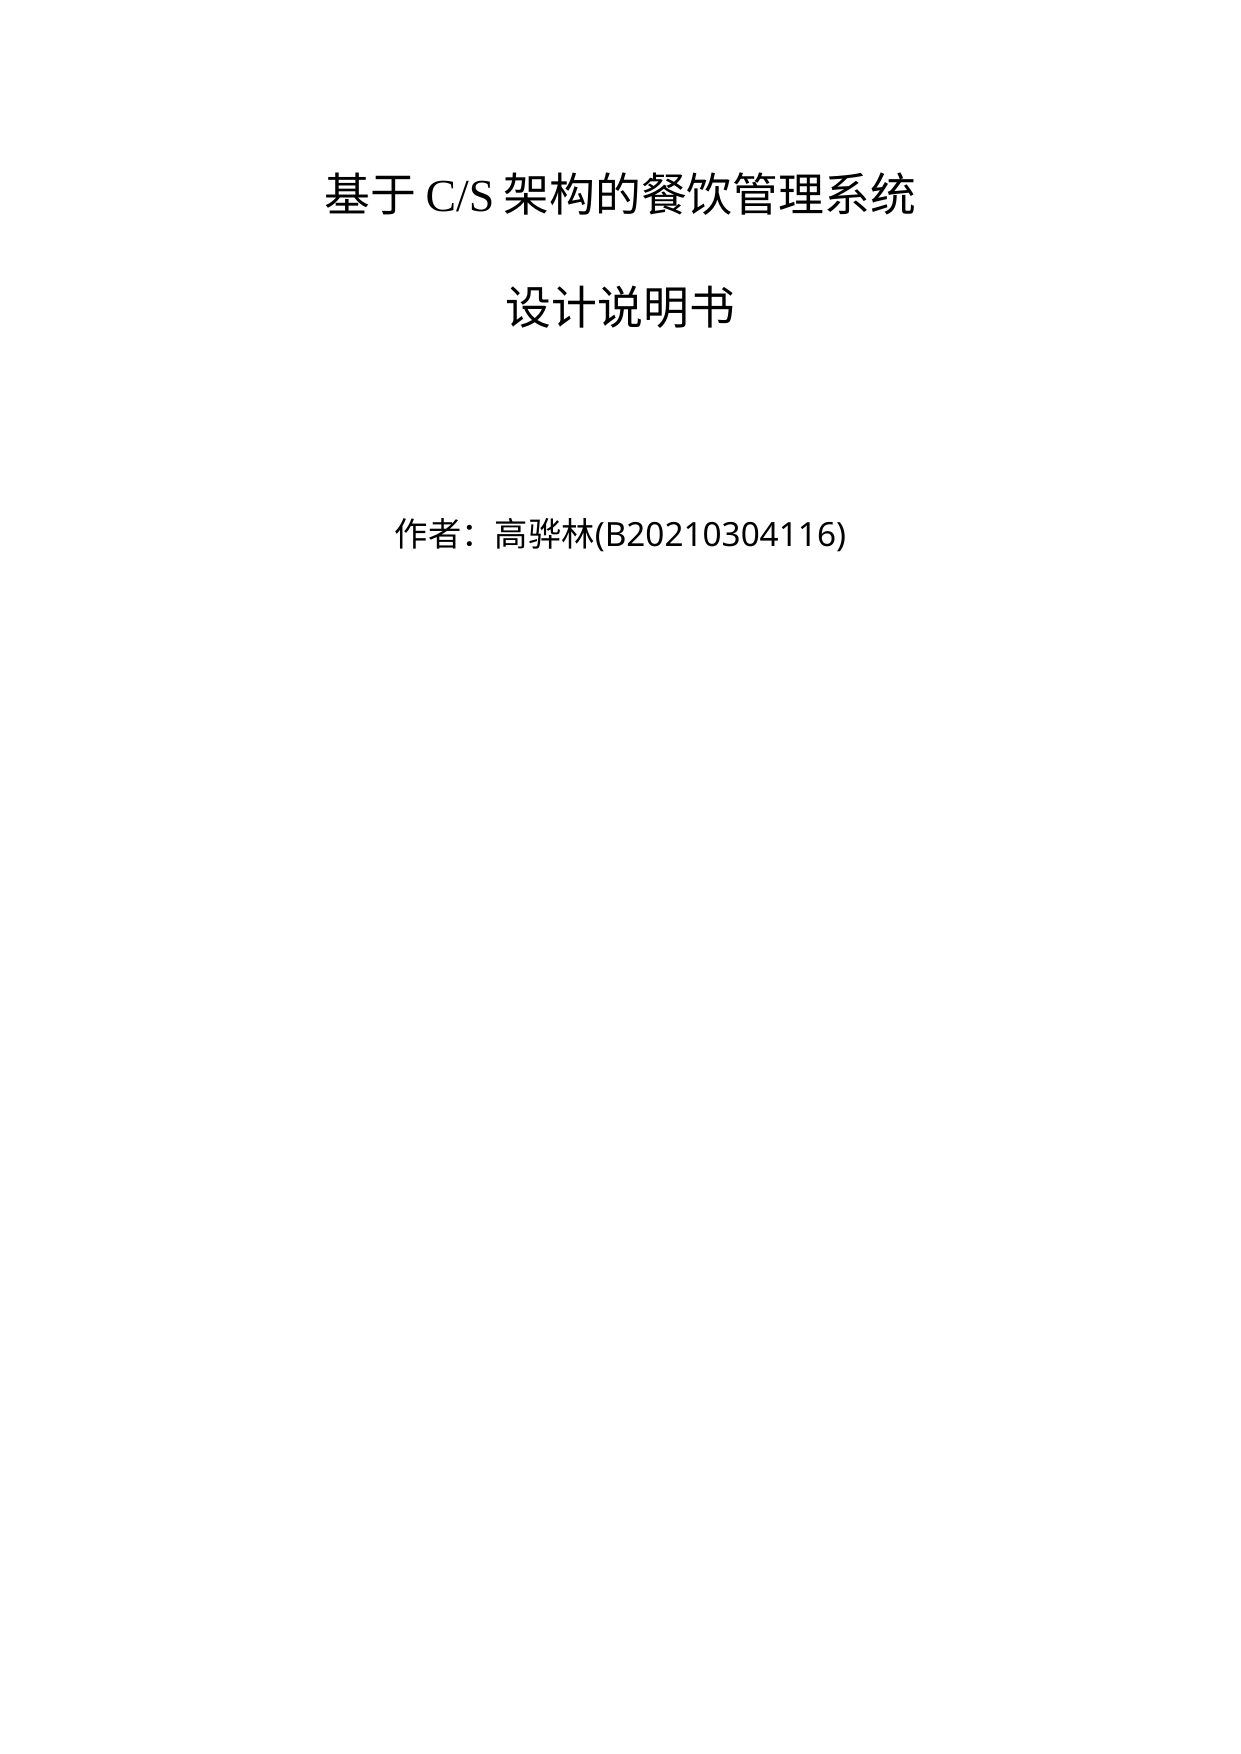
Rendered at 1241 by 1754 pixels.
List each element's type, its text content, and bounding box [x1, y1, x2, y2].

text 基于C/S架构的餐饮管理系统 [118, 142, 1122, 240]
text 设计说明书 [118, 256, 1122, 353]
text 作者：高骅林(B20210304116) [118, 500, 1122, 565]
